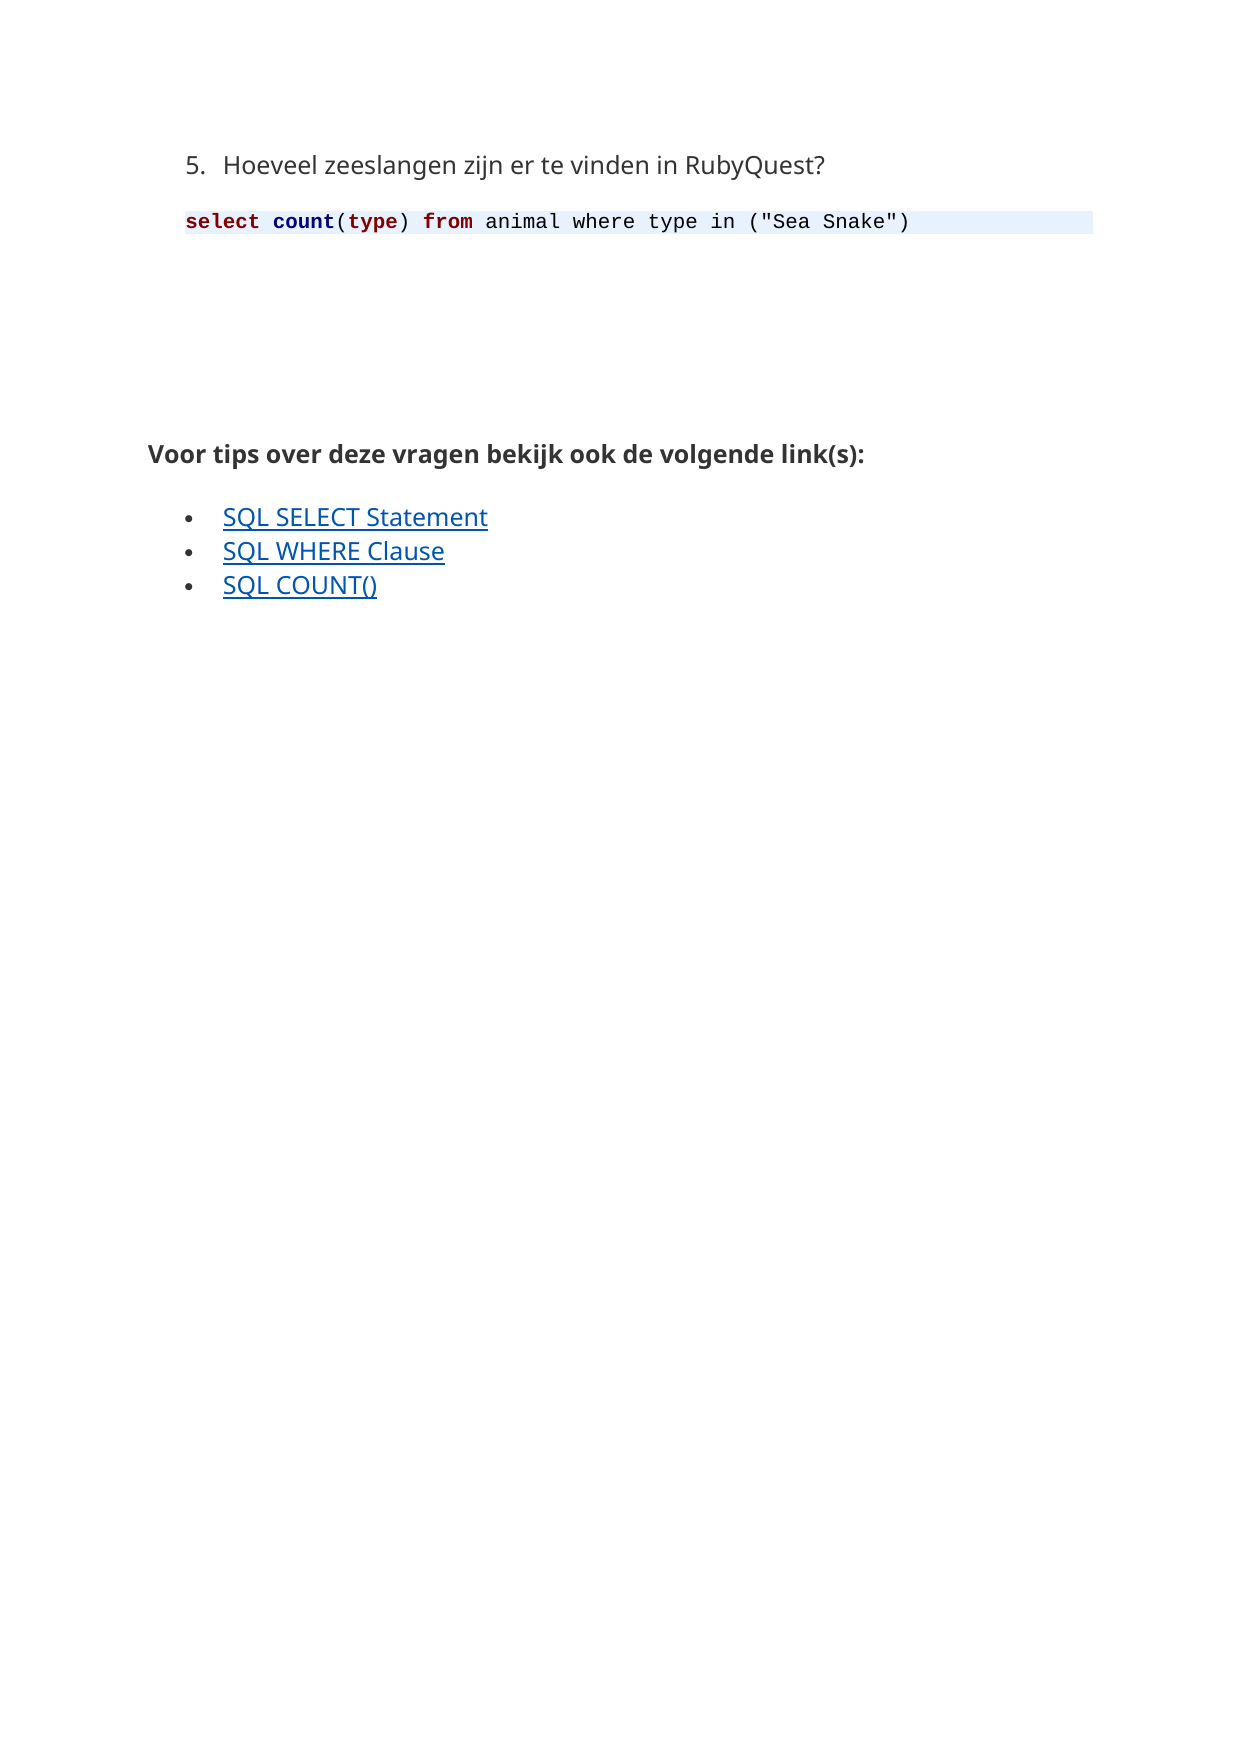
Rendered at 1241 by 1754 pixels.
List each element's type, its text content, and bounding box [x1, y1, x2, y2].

text select count(type) from animal where type in ("Sea Snake") [185, 211, 1093, 234]
list SQL WHERE Clause [185, 534, 1093, 568]
list SQL COUNT() [185, 568, 1093, 602]
list Hoeveel zeeslangen zijn er te vinden in RubyQuest? [185, 148, 1093, 182]
text Voor tips over deze vragen bekijk ook de volgende link(s): [148, 437, 1093, 471]
list SQL SELECT Statement [185, 500, 1093, 534]
